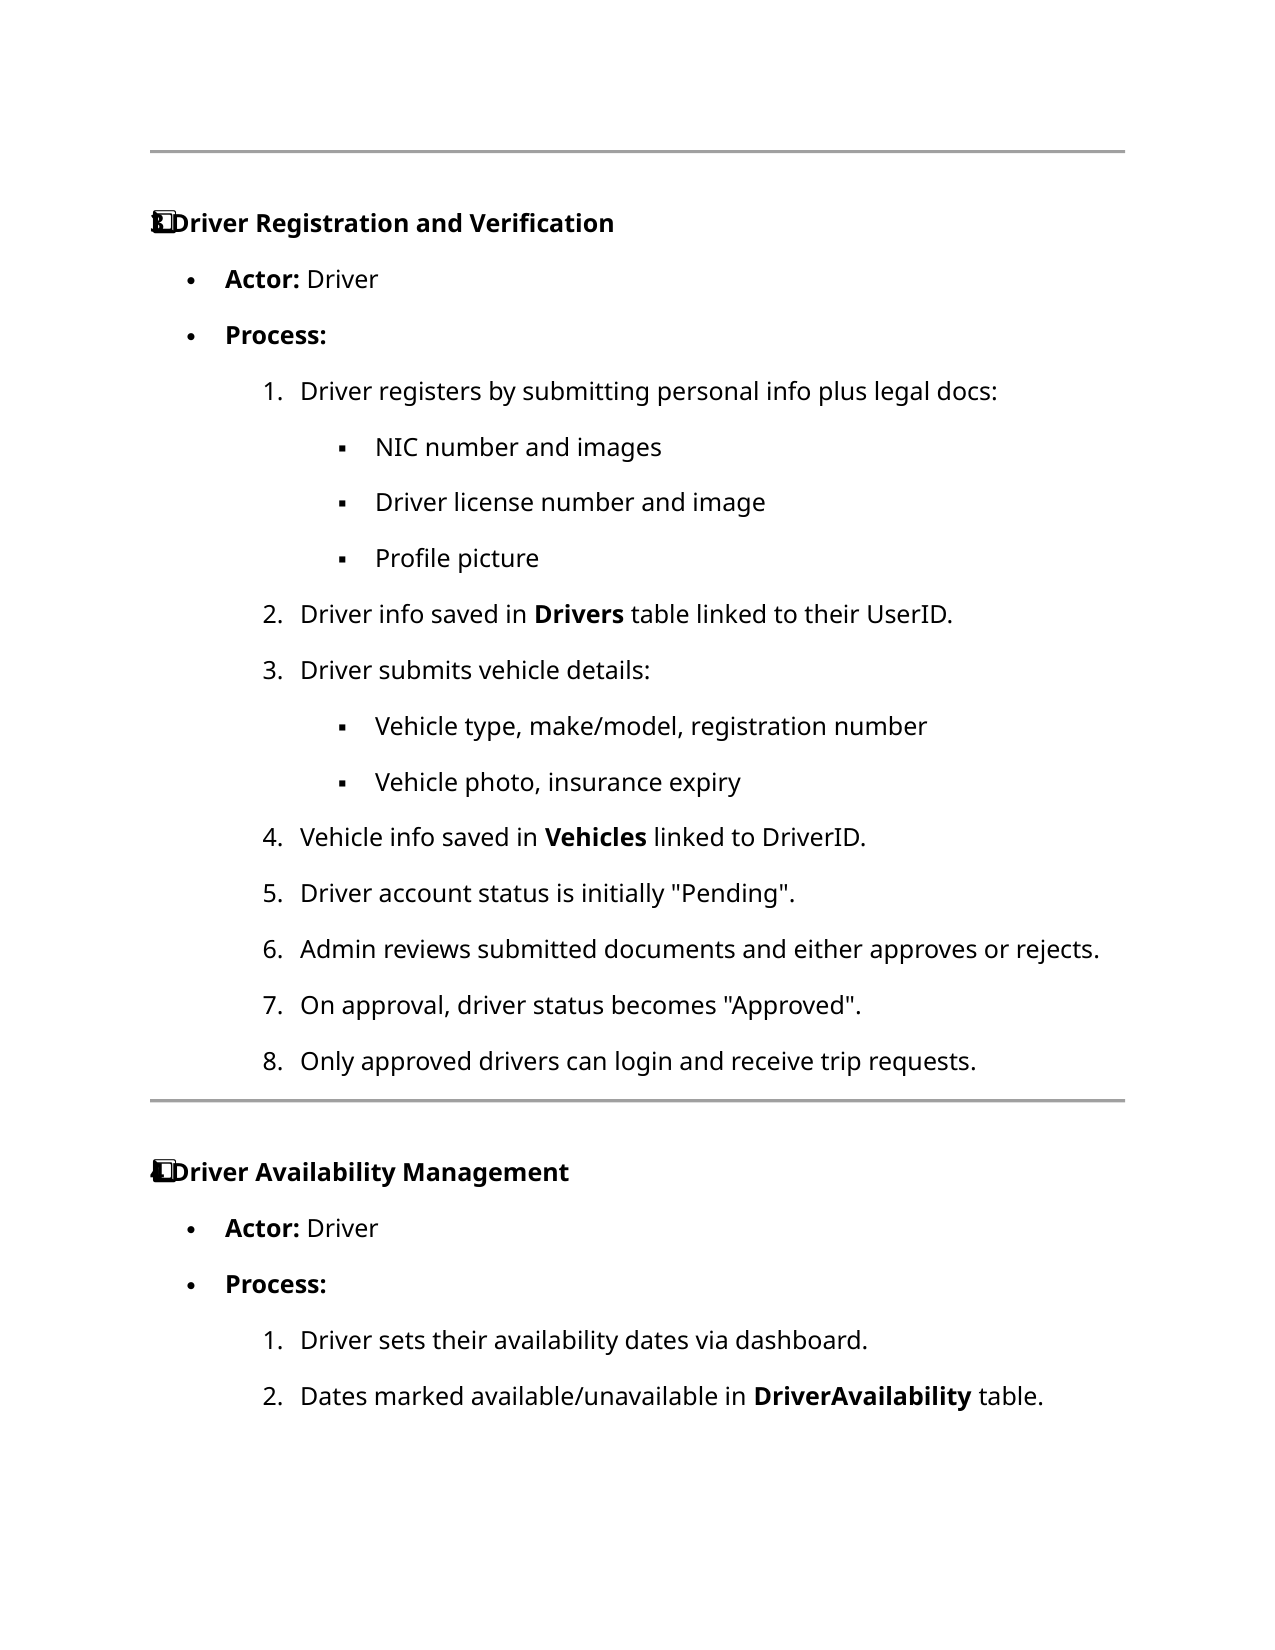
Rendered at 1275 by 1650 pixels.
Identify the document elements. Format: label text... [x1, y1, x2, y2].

list Process: [187, 1267, 1125, 1301]
list Driver license number and image [337, 485, 1125, 519]
list Driver sets their availability dates via dashboard. [262, 1322, 1125, 1357]
list Actor: Driver [187, 1211, 1125, 1245]
list Dates marked available/unavailable in DriverAvailability table. [262, 1378, 1125, 1412]
list Process: [187, 317, 1125, 352]
list Driver submits vehicle details: [262, 652, 1125, 687]
list Driver registers by submitting personal info plus legal docs: [262, 373, 1125, 407]
list Only approved drivers can login and receive trip requests. [262, 1043, 1125, 1077]
list Driver info saved in Drivers table linked to their UserID. [262, 597, 1125, 631]
list On approval, driver status becomes "Approved". [262, 987, 1125, 1022]
list Admin reviews submitted documents and either approves or rejects. [262, 932, 1125, 966]
list Vehicle type, make/model, registration number [337, 708, 1125, 742]
list Vehicle photo, insurance expiry [337, 764, 1125, 798]
text 4️⃣ Driver Availability Management [150, 1155, 1125, 1189]
list Profile picture [337, 541, 1125, 575]
list Actor: Driver [187, 262, 1125, 296]
list Vehicle info saved in Vehicles linked to DriverID. [262, 820, 1125, 854]
text 3️⃣ Driver Registration and Verification [150, 206, 1125, 240]
list NIC number and images [337, 429, 1125, 463]
list Driver account status is initially "Pending". [262, 876, 1125, 910]
